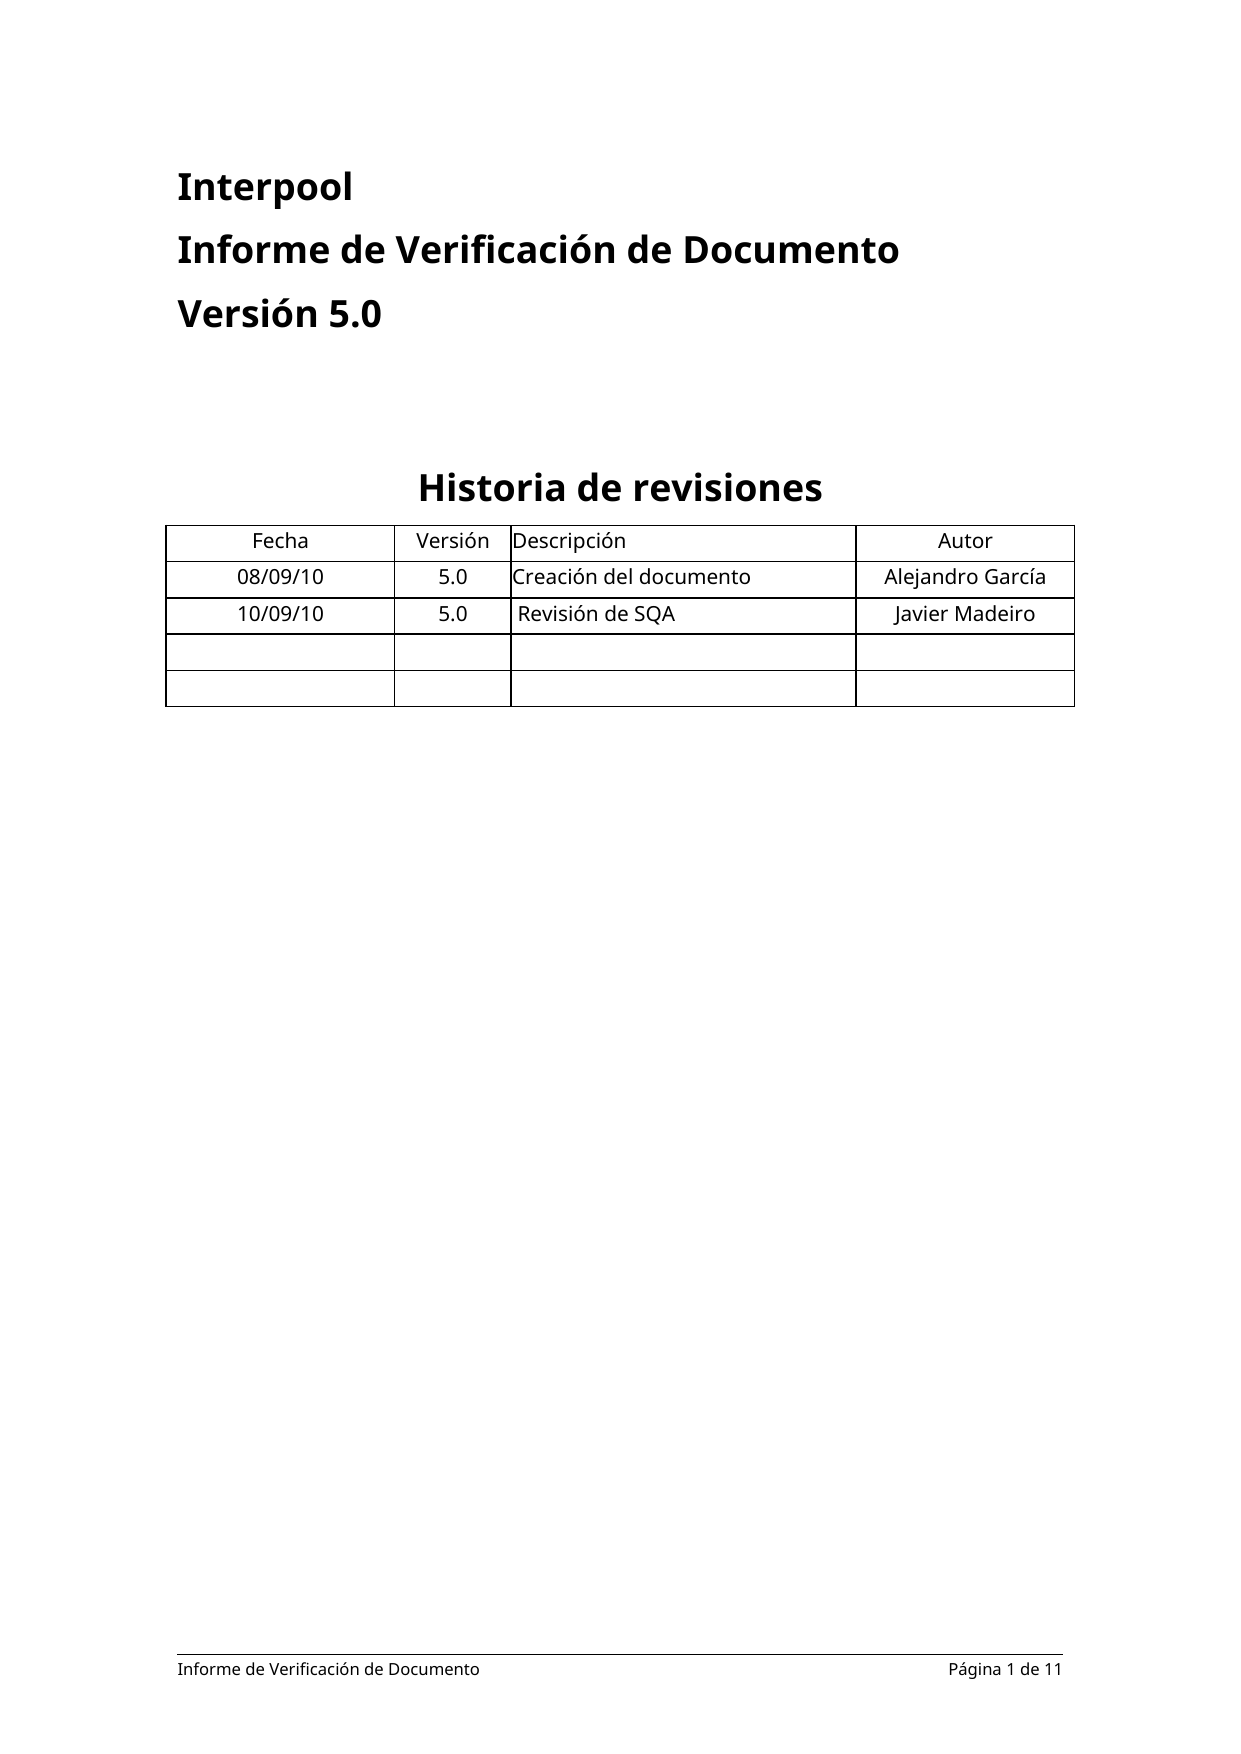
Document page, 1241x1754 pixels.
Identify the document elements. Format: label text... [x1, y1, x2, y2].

text Interpool [177, 160, 1063, 211]
text Versión 5.0 [177, 287, 1063, 338]
table_cell [512, 671, 855, 706]
table_header Versión [395, 526, 510, 561]
table_cell Creación del documento [512, 562, 855, 597]
table_cell Alejandro García [857, 562, 1074, 597]
table_cell [395, 635, 510, 669]
table_cell 10/09/10 [167, 599, 394, 633]
table_cell [512, 635, 855, 669]
table_cell 5.0 [395, 562, 510, 597]
text Informe de Verificación de Documento [177, 224, 1063, 275]
table_cell 08/09/10 [167, 562, 394, 597]
table_cell [395, 671, 510, 706]
text Historia de revisiones [177, 461, 1063, 512]
table_header Descripción [512, 526, 855, 561]
table_cell [857, 635, 1074, 669]
table_cell [857, 671, 1074, 706]
table_cell Revisión de SQA [512, 599, 855, 633]
table_cell 5.0 [395, 599, 510, 633]
table_cell Javier Madeiro [857, 599, 1074, 633]
table_cell [167, 635, 394, 669]
table_cell [167, 671, 394, 706]
table_header Autor [857, 526, 1074, 561]
table_header Fecha [167, 526, 394, 561]
